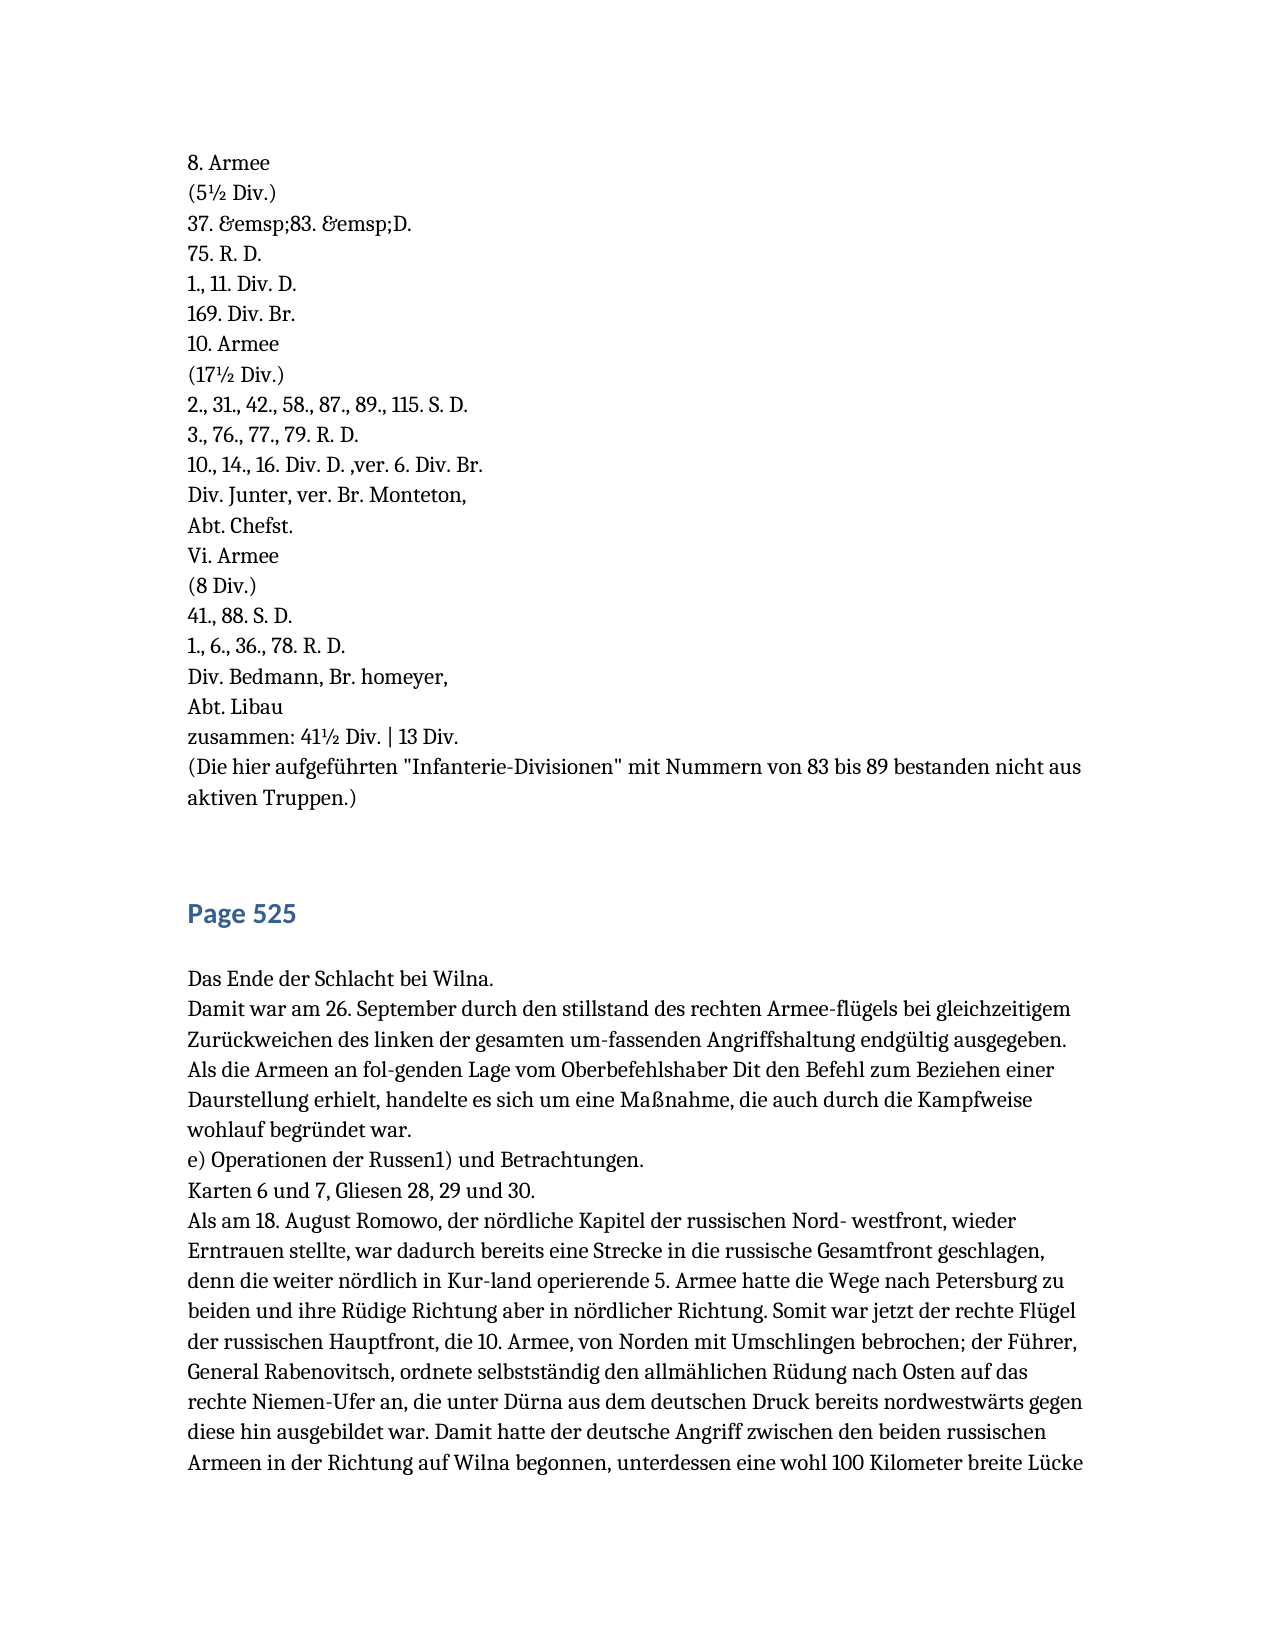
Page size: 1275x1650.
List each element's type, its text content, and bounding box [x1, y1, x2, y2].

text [187, 150, 1087, 841]
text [187, 936, 1087, 1476]
subtitle Page 525 [187, 895, 1087, 930]
